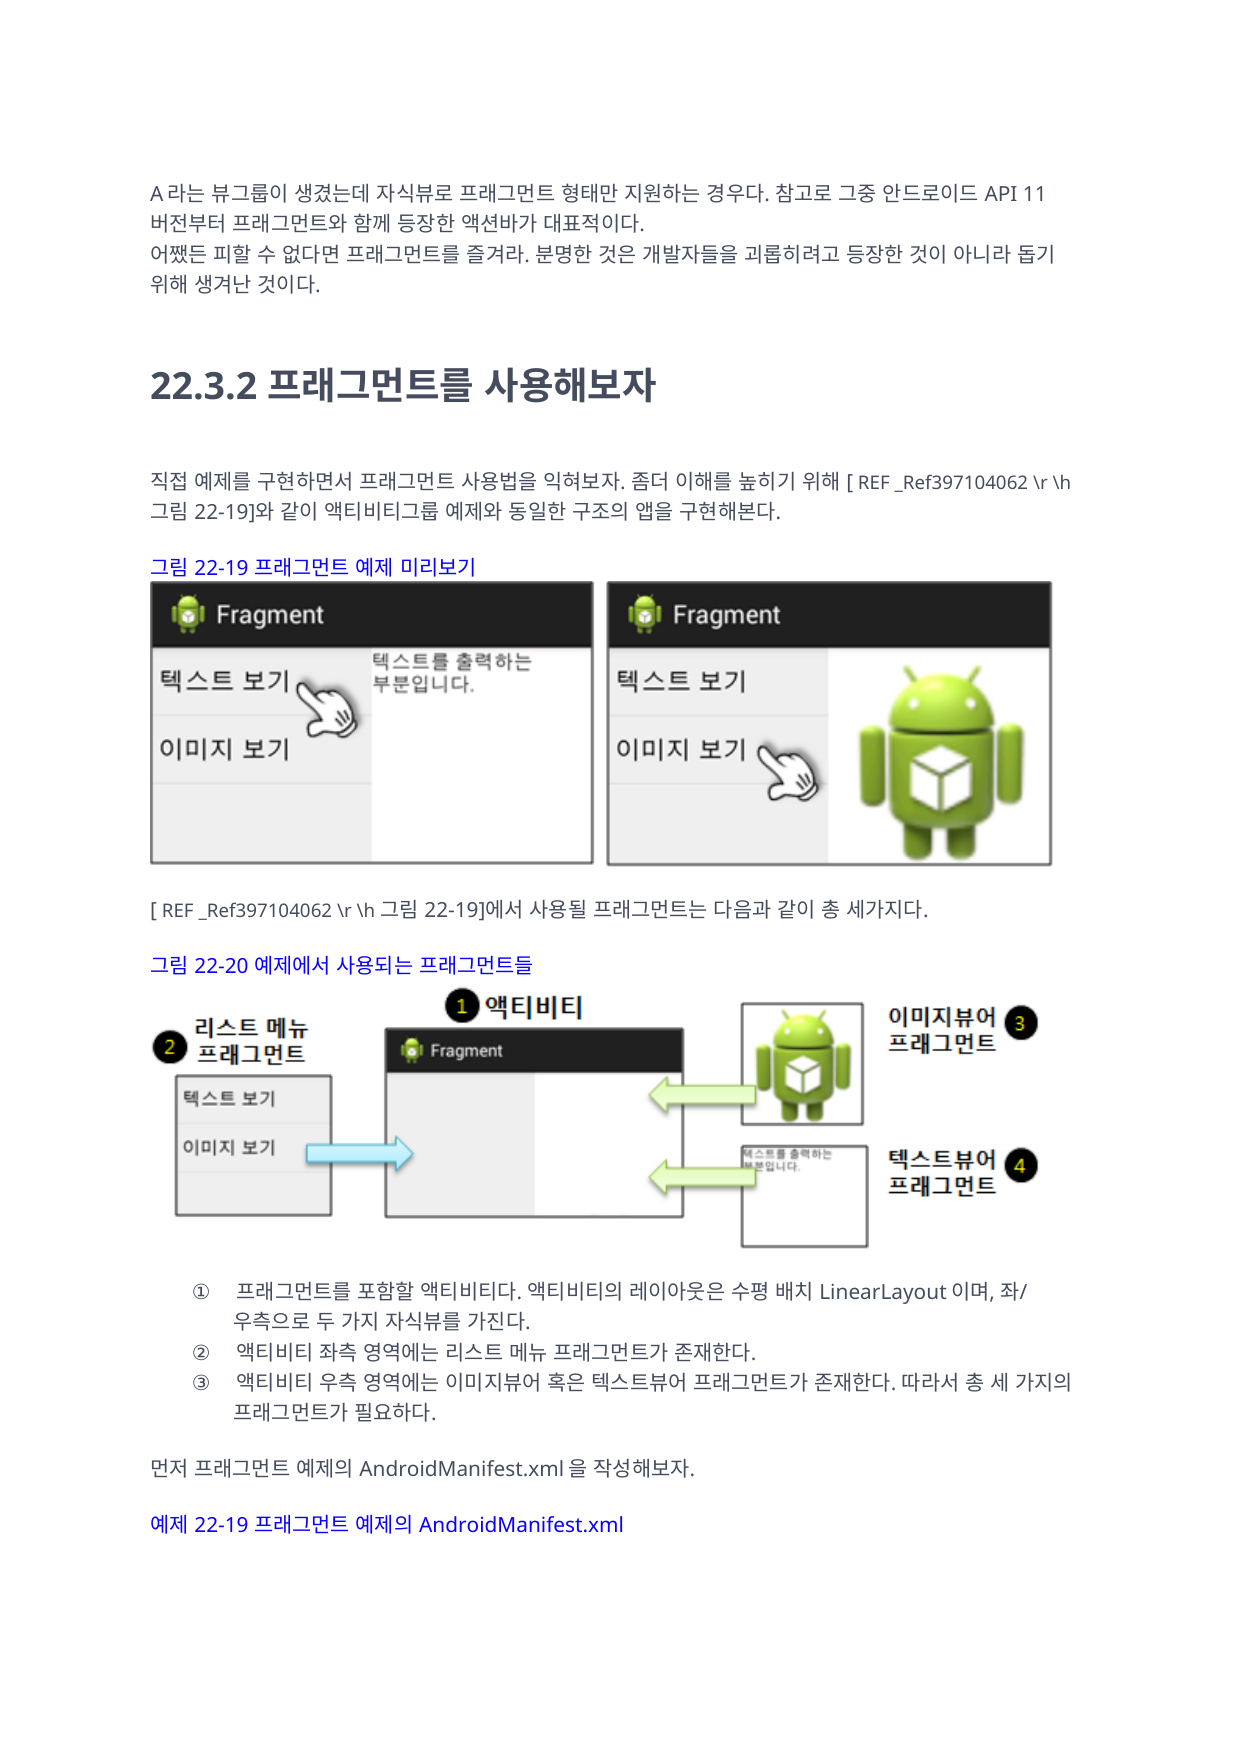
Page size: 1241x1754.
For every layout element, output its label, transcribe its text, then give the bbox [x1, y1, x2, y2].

text 먼저 프래그먼트 예제의 AndroidManifest.xml을 작성해보자. [150, 1452, 1090, 1482]
text 22.3.2 프래그먼트를 사용해보자 [150, 356, 1090, 411]
text 그림 22-20 예제에서 사용되는 프래그먼트들 [150, 949, 1090, 979]
text ① 프래그먼트를 포함할 액티비티다. 액티비티의 레이아웃은 수평 배치 LinearLayout이며, 좌/우측으로 두 가지 자식뷰를 가진다. [192, 1275, 1090, 1336]
text 예제 22-19 프래그먼트 예제의 AndroidManifest.xml [150, 1508, 1090, 1538]
text ② 액티비티 좌측 영역에는 리스트 메뉴 프래그먼트가 존재한다. [192, 1336, 1090, 1366]
text ③ 액티비티 우측 영역에는 이미지뷰어 혹은 텍스트뷰어 프래그먼트가 존재한다. 따라서 총 세 가지의 프래그먼트가 필요하다. [192, 1366, 1090, 1427]
text 그림 22-19 프래그먼트 예제 미리보기 [150, 551, 1090, 582]
text 어쨌든 피할 수 없다면 프래그먼트를 즐겨라. 분명한 것은 개발자들을 괴롭히려고 등장한 것이 아니라 돕기 위해 생겨난 것이다. [150, 238, 1090, 298]
text 직접 예제를 구현하면서 프래그먼트 사용법을 익혀보자. 좀더 이해를 높히기 위해 [ REF _Ref397104062 \r \h 그림 22-19]와 같이 액티비티그룹 예제와 동일한 구조의 앱을 구현해본다. [150, 465, 1090, 526]
text [ REF _Ref397104062 \r \h 그림 22-19]에서 사용될 프래그먼트는 다음과 같이 총 세가지다. [150, 893, 1090, 923]
picture [150, 979, 1041, 1250]
picture [150, 581, 1054, 868]
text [150, 177, 1090, 238]
